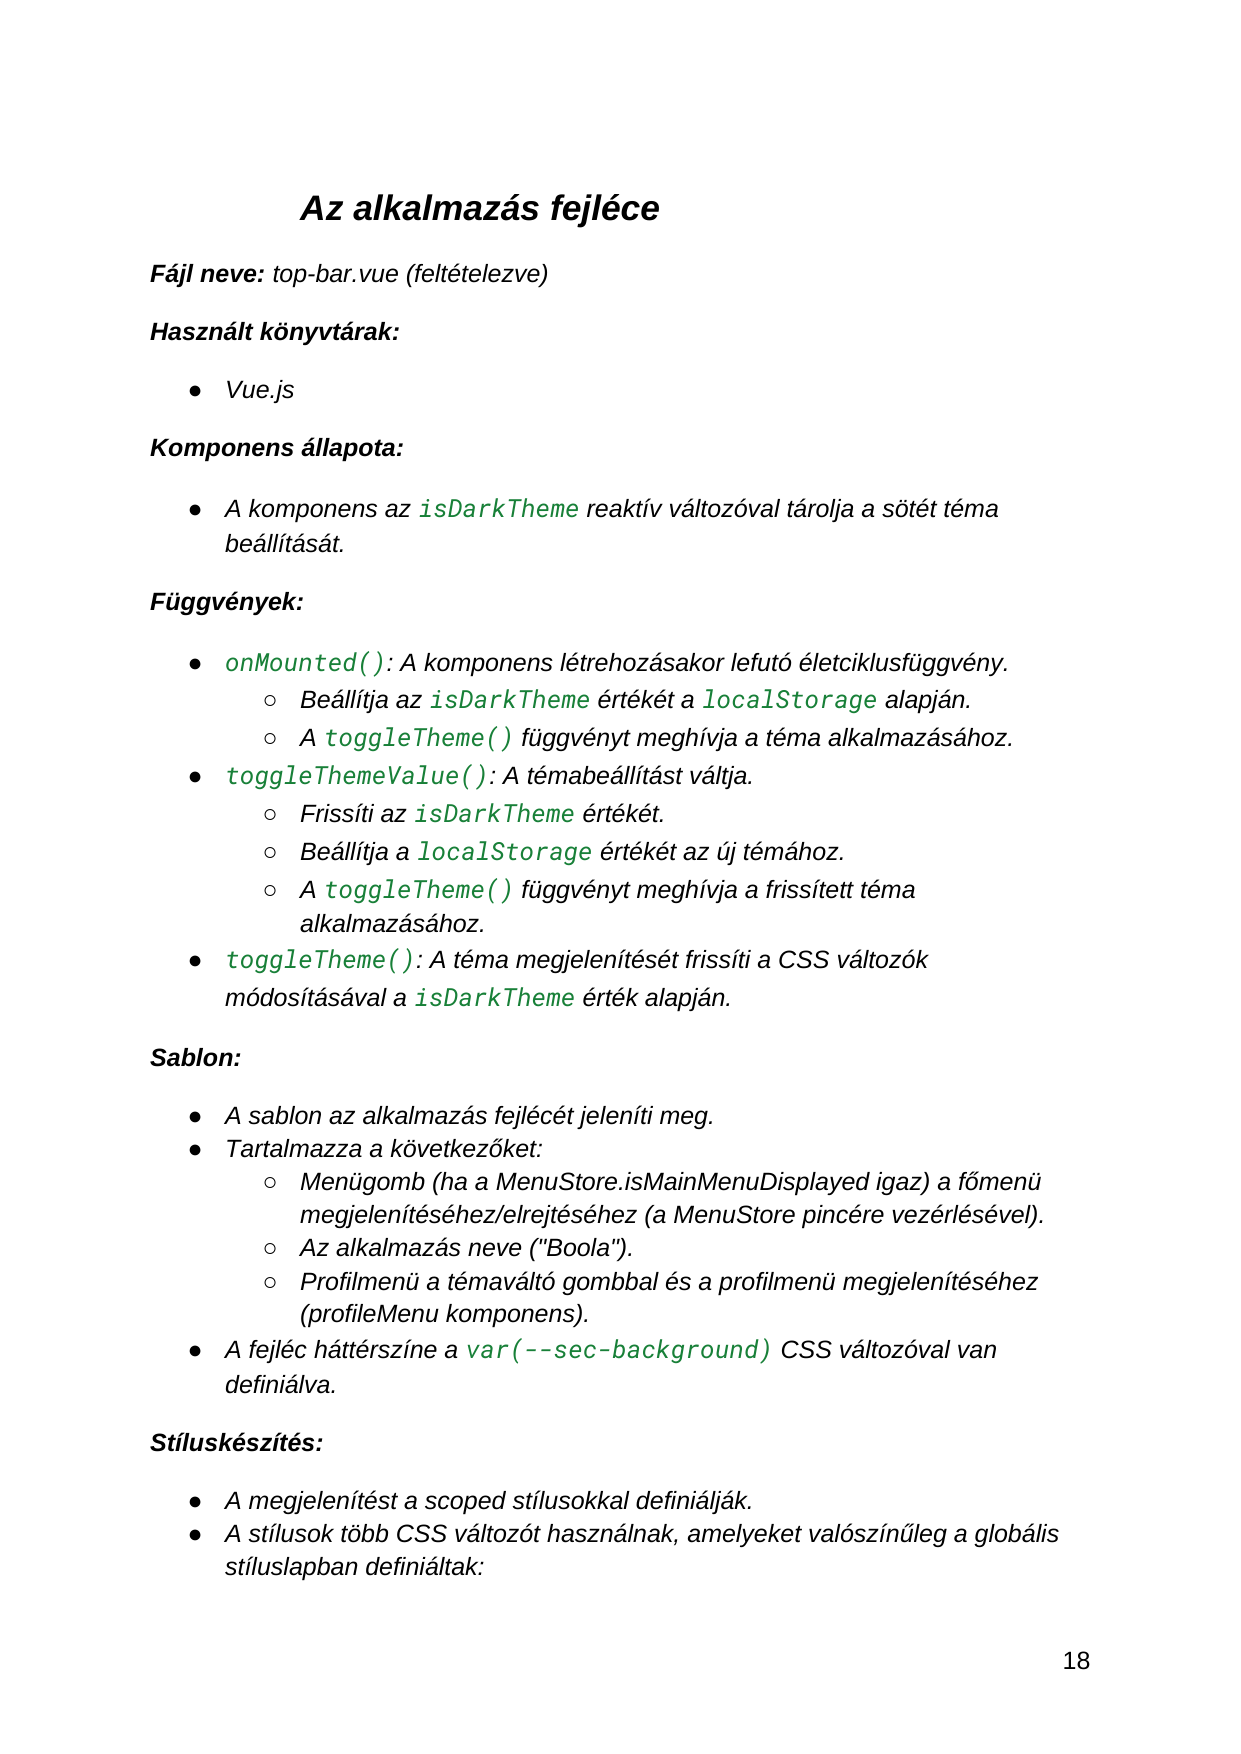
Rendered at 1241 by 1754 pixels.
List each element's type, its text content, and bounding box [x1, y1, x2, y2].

list A stílusok több CSS változót használnak, amelyeket valószínűleg a globális stíluslapban definiáltak: [187, 1519, 1090, 1581]
list Vue.js [187, 375, 1090, 404]
list toggleThemeValue(): A témabeállítást váltja. [187, 758, 1090, 791]
list A komponens az isDarkTheme reaktív változóval tárolja a sötét téma beállítását. [187, 491, 1090, 557]
list Beállítja a localStorage értékét az új témához. [262, 834, 1090, 867]
text Stíluskészítés: [150, 1428, 1090, 1457]
text Sablon: [150, 1043, 1090, 1072]
subtitle Az alkalmazás fejléce [225, 187, 1090, 228]
list Az alkalmazás neve ("Boola"). [262, 1233, 1090, 1262]
list A toggleTheme() függvényt meghívja a téma alkalmazásához. [262, 721, 1090, 753]
list Tartalmazza a következőket: [187, 1134, 1090, 1163]
list A megjelenítést a scoped stílusokkal definiálják. [187, 1486, 1090, 1514]
list A toggleTheme() függvényt meghívja a frissített téma alkalmazásához. [262, 872, 1090, 938]
text Használt könyvtárak: [150, 317, 1090, 346]
list Menügomb (ha a MenuStore.isMainMenuDisplayed igaz) a főmenü megjelenítéséhez/elrejtéséhez (a MenuStore pincére vezérlésével). [262, 1167, 1090, 1229]
list Beállítja az isDarkTheme értékét a localStorage alapján. [262, 683, 1090, 716]
list Frissíti az isDarkTheme értékét. [262, 796, 1090, 829]
list A fejléc háttérszíne a var(--sec-background) CSS változóval van definiálva. [187, 1332, 1090, 1398]
text Fájl neve: top-bar.vue (feltételezve) [150, 259, 1090, 288]
list A sablon az alkalmazás fejlécét jeleníti meg. [187, 1101, 1090, 1130]
list onMounted(): A komponens létrehozásakor lefutó életciklusfüggvény. [187, 645, 1090, 678]
text Függvények: [150, 587, 1090, 615]
list toggleTheme(): A téma megjelenítését frissíti a CSS változók módosításával a isDarkTheme érték alapján. [187, 942, 1090, 1013]
list Profilmenü a témaváltó gombbal és a profilmenü megjelenítéséhez (profileMenu komponens). [262, 1266, 1090, 1328]
text Komponens állapota: [150, 433, 1090, 462]
